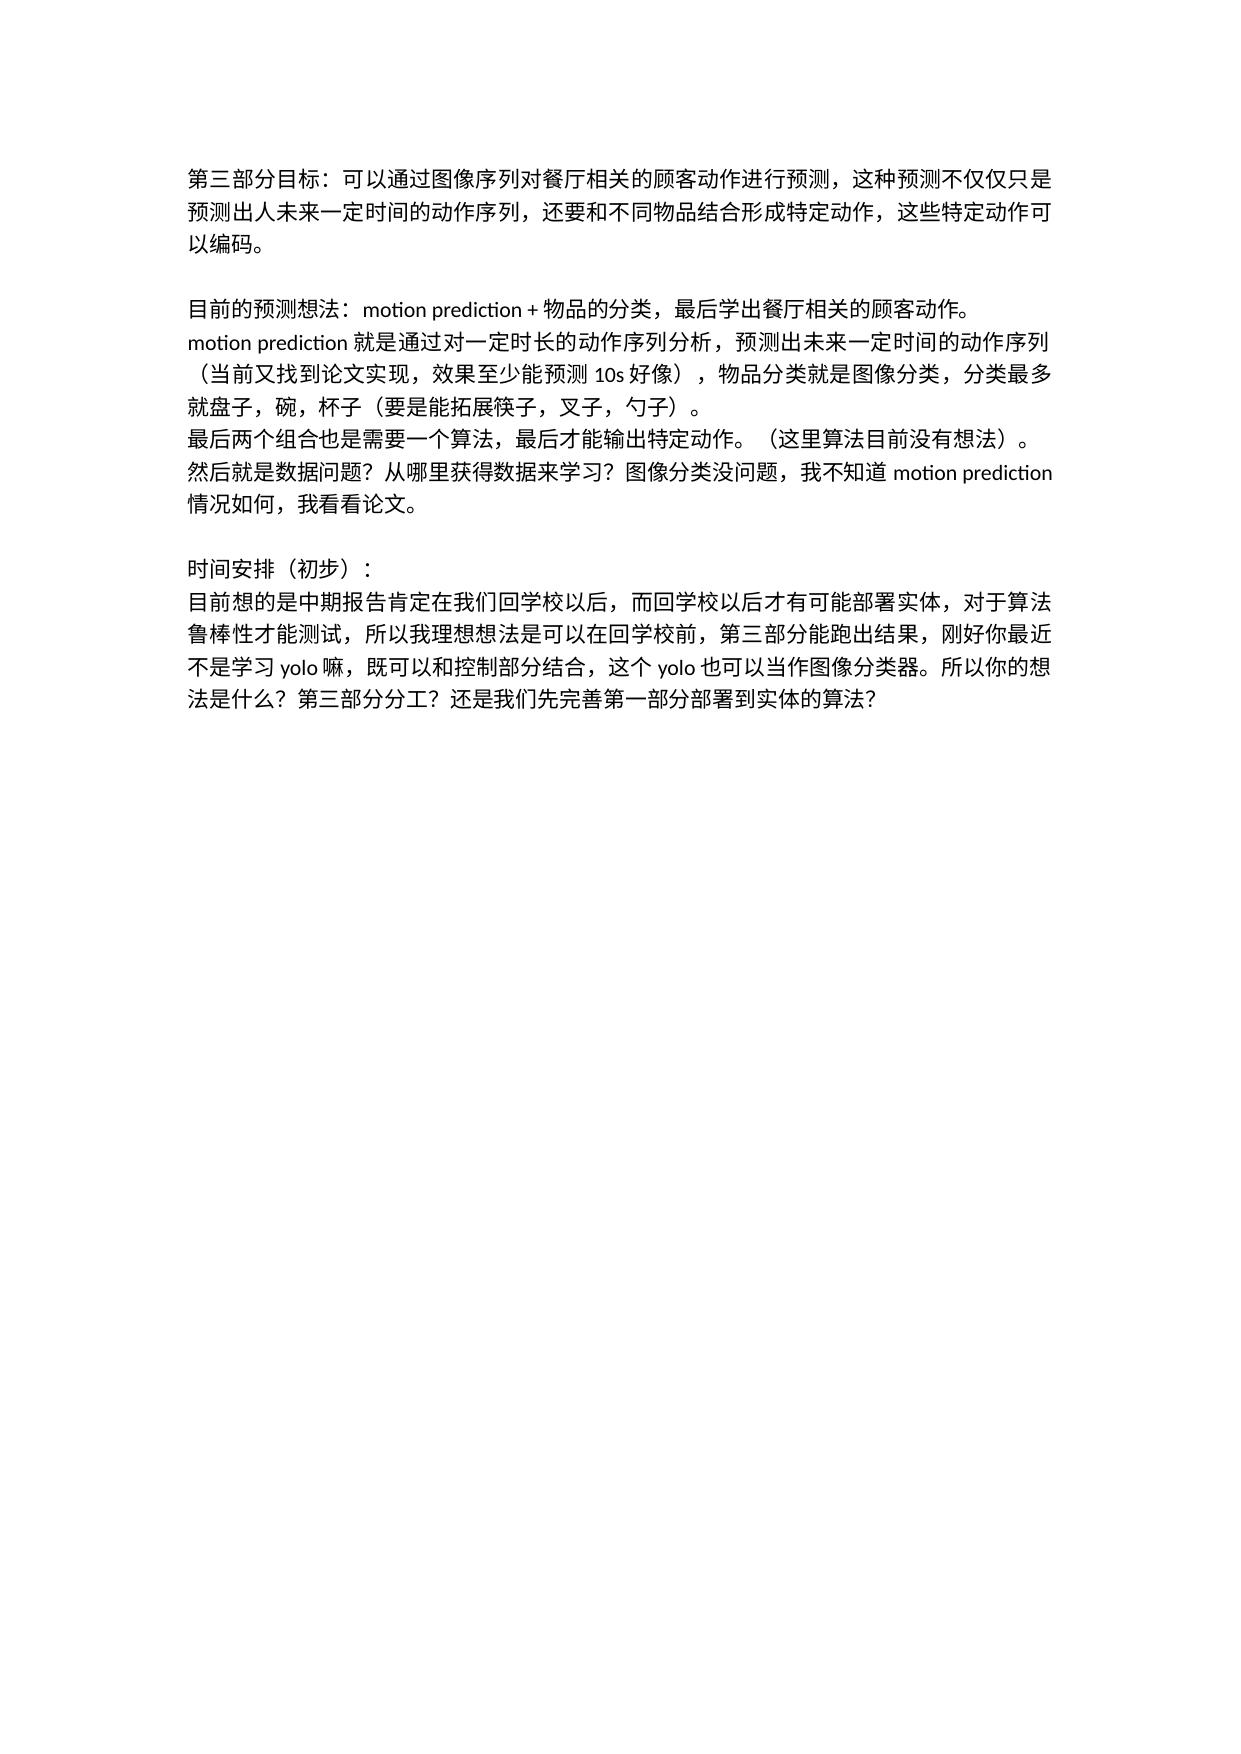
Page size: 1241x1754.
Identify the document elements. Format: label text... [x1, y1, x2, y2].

text motion prediction就是通过对一定时长的动作序列分析，预测出未来一定时间的动作序列（当前又找到论文实现，效果至少能预测10s好像），物品分类就是图像分类，分类最多就盘子，碗，杯子（要是能拓展筷子，叉子，勺子）。 [187, 324, 1053, 422]
text 第三部分目标：可以通过图像序列对餐厅相关的顾客动作进行预测，这种预测不仅仅只是预测出人未来一定时间的动作序列，还要和不同物品结合形成特定动作，这些特定动作可以编码。 [187, 162, 1053, 259]
text 然后就是数据问题？从哪里获得数据来学习？图像分类没问题，我不知道motion prediction情况如何，我看看论文。 [187, 454, 1053, 519]
text 目前的预测想法：motion prediction + 物品的分类，最后学出餐厅相关的顾客动作。 [187, 292, 1053, 324]
text 目前想的是中期报告肯定在我们回学校以后，而回学校以后才有可能部署实体，对于算法鲁棒性才能测试，所以我理想想法是可以在回学校前，第三部分能跑出结果，刚好你最近不是学习yolo嘛，既可以和控制部分结合，这个yolo也可以当作图像分类器。所以你的想法是什么？第三部分分工？还是我们先完善第一部分部署到实体的算法？ [187, 584, 1053, 714]
text 时间安排（初步）： [187, 552, 1053, 584]
text 最后两个组合也是需要一个算法，最后才能输出特定动作。（这里算法目前没有想法）。 [187, 422, 1053, 454]
